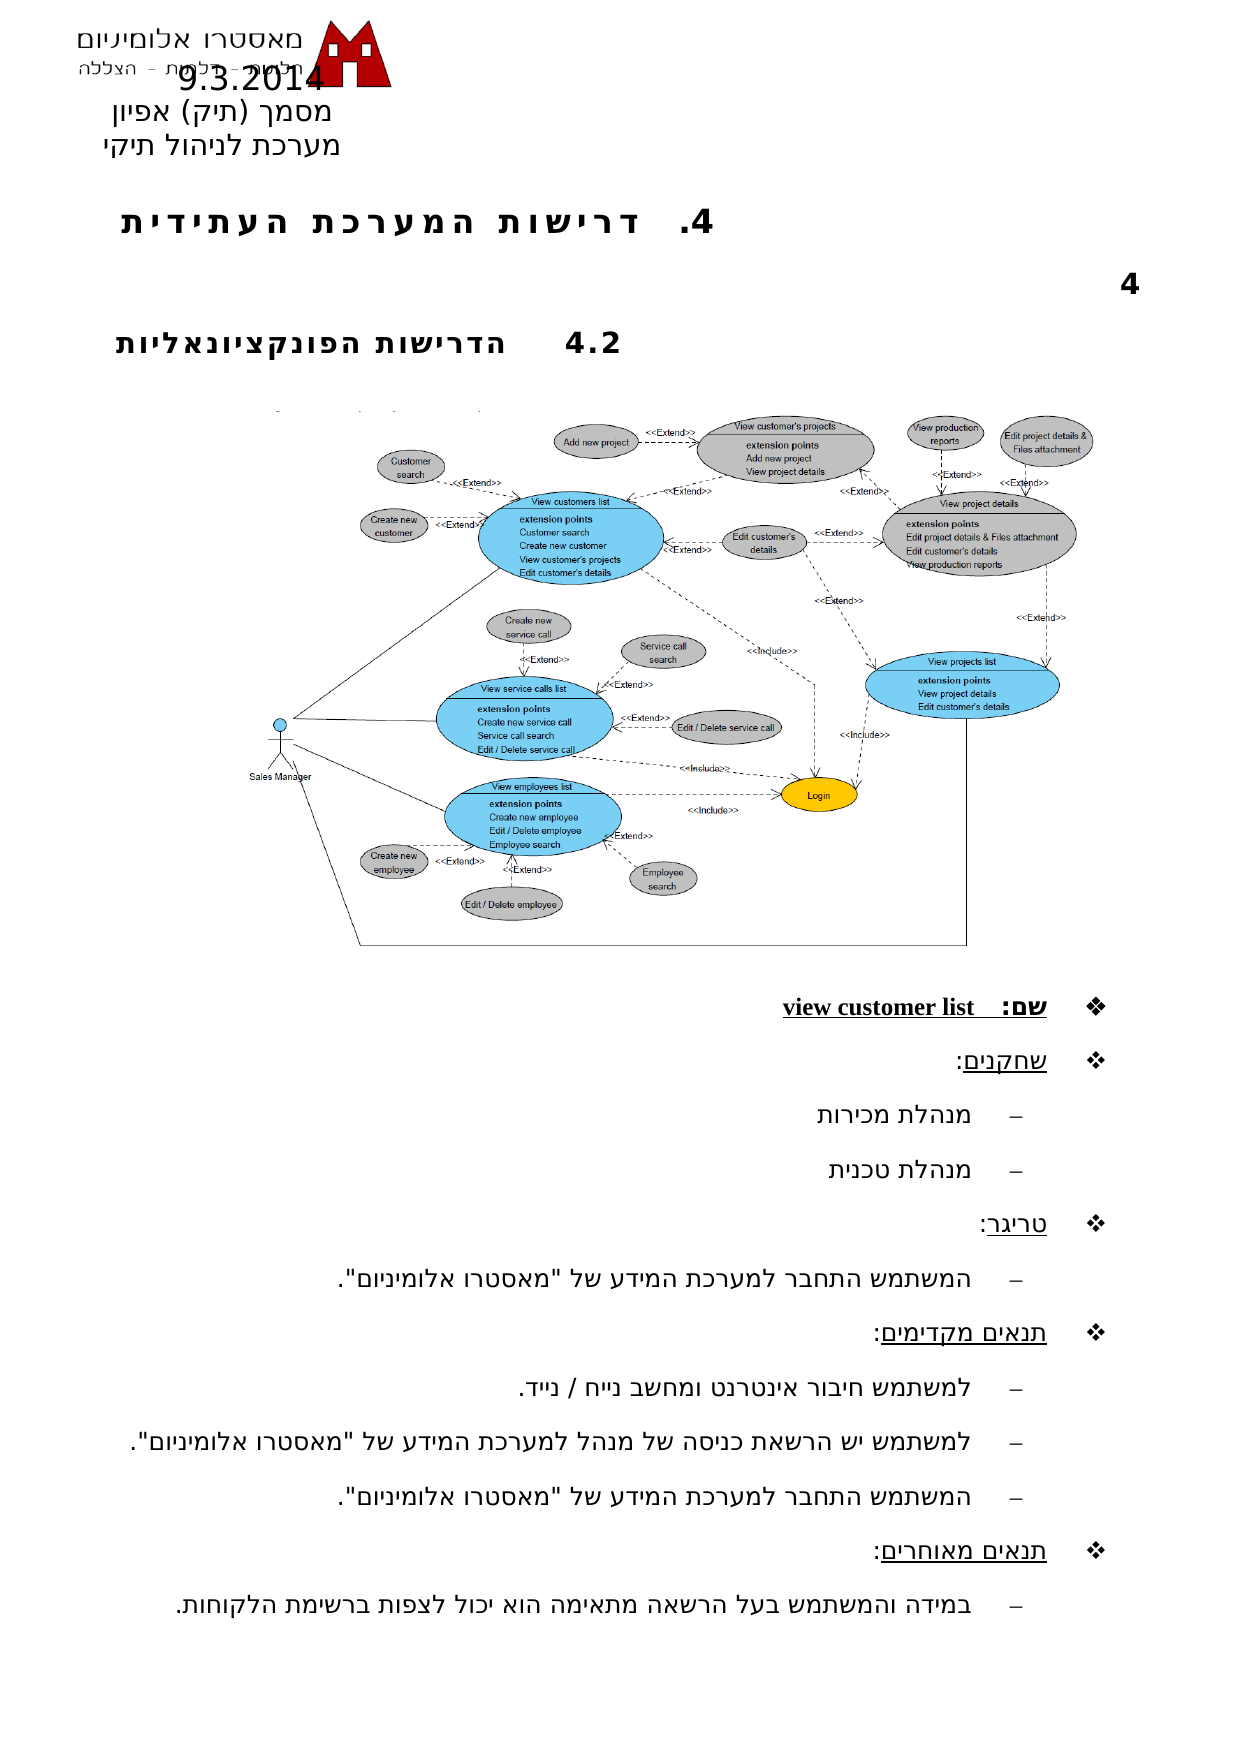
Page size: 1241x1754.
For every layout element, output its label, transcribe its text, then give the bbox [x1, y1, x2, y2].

list שחקנים: [103, 1046, 1085, 1075]
picture [308, 69, 317, 82]
subtitle הדרישות הפונקציונאליות [103, 327, 1078, 361]
list למשתמש יש הרשאת כניסה של מנהל למערכת המידע של "מאסטרו אלומיניום". [103, 1427, 1010, 1457]
list טריגר: [103, 1209, 1085, 1239]
list למשתמש חיבור אינטרנט ומחשב נייח / נייד. [103, 1373, 1010, 1402]
list מנהלת טכנית [103, 1155, 1010, 1184]
subtitle 4. דרישות המערכת העתידית [103, 202, 1122, 241]
picture [267, 68, 277, 88]
picture [182, 68, 192, 79]
list תנאים מאוחרים: [103, 1536, 1085, 1565]
list מנהלת מכירות [103, 1101, 1010, 1130]
picture [59, 15, 393, 88]
list המשתמש התחבר למערכת המידע של "מאסטרו אלומיניום". [103, 1482, 1010, 1511]
list שם: view customer list [103, 992, 1085, 1021]
picture [222, 411, 1123, 980]
list המשתמש התחבר למערכת המידע של "מאסטרו אלומיניום". [103, 1264, 1010, 1293]
list תנאים מקדימים: [103, 1318, 1085, 1348]
list במידה והמשתמש בעל הרשאה מתאימה הוא יכול לצפות ברשימת הלקוחות. [103, 1591, 1010, 1620]
